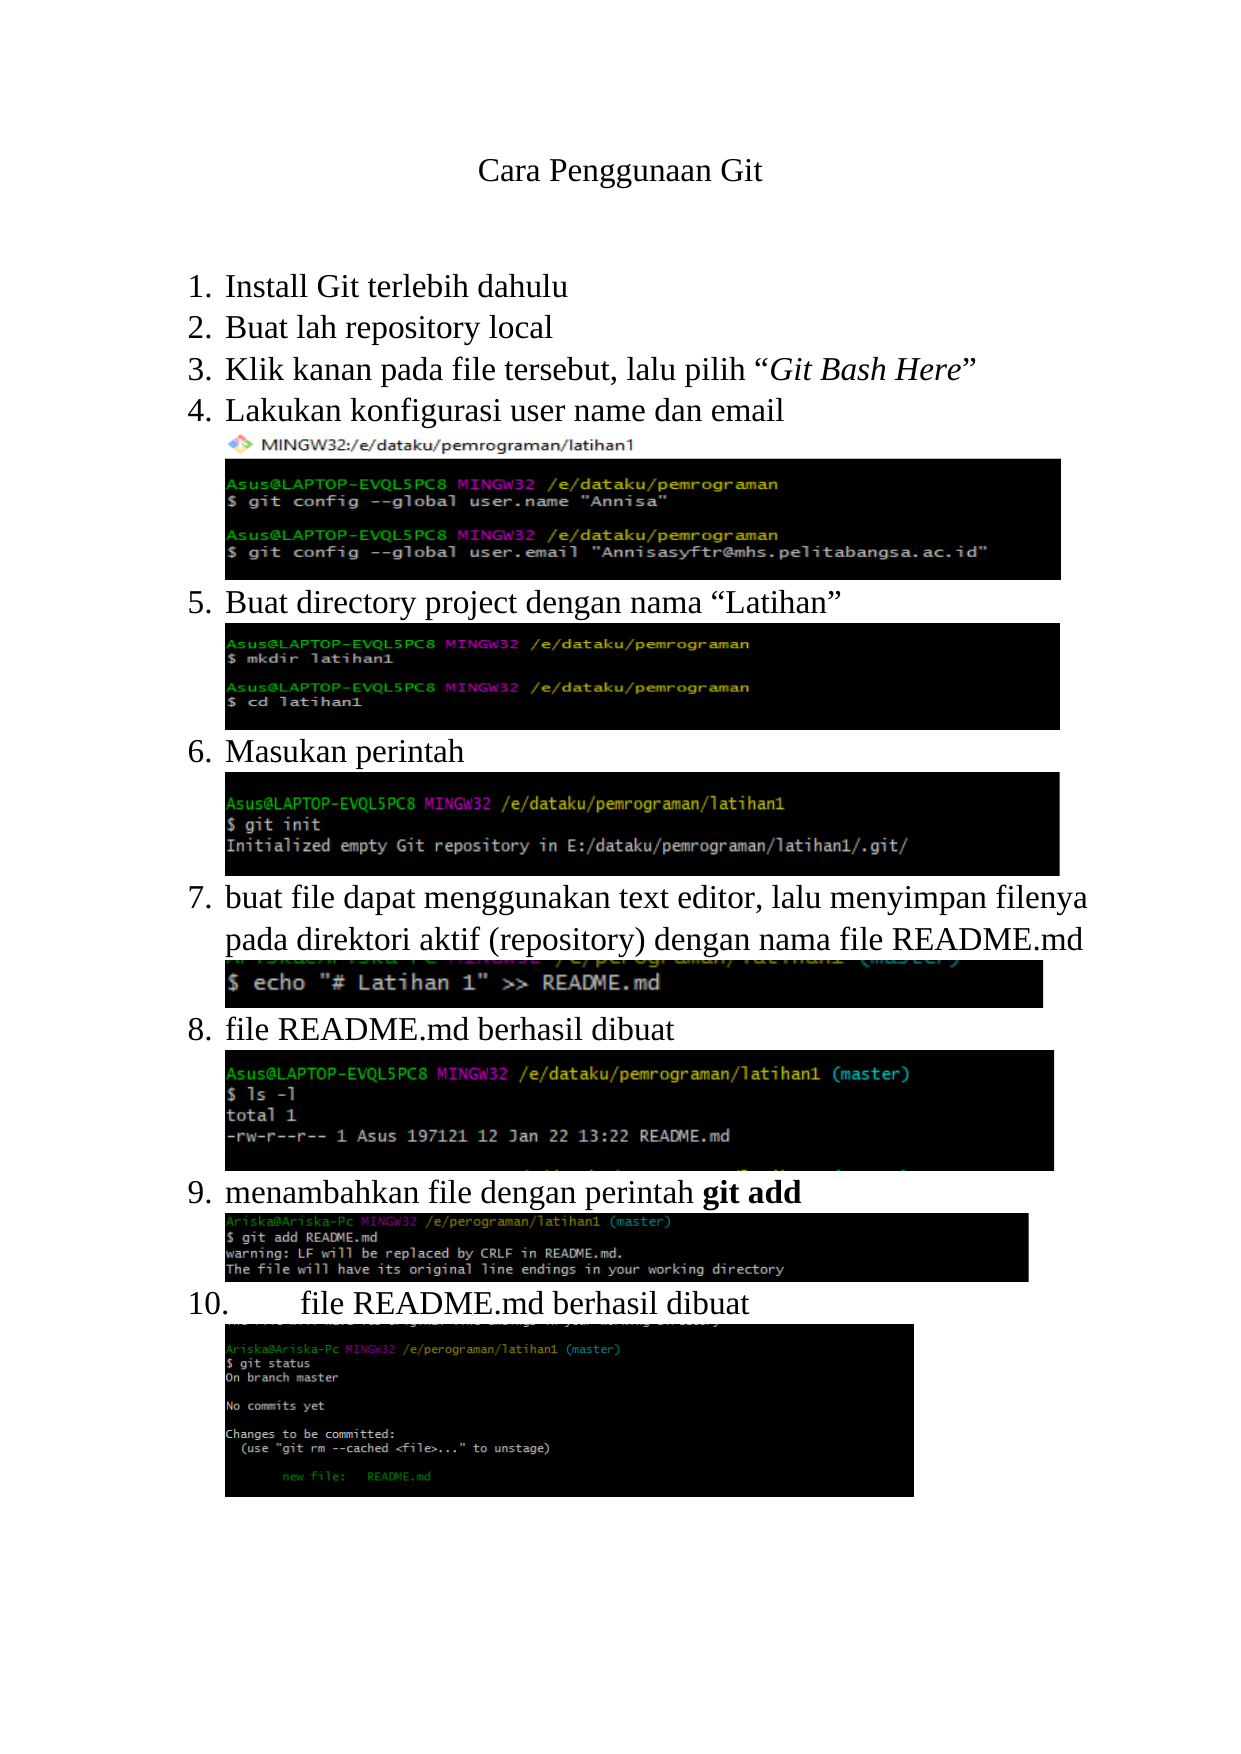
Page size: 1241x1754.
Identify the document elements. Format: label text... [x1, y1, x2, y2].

picture [225, 431, 1061, 580]
picture [225, 1213, 1029, 1282]
picture [225, 1324, 914, 1497]
picture [225, 960, 1044, 1008]
list file README.md berhasil dibuat [187, 1009, 1090, 1048]
list buat file dapat menggunakan text editor, lalu menyimpan filenya pada direktori aktif (repository) dengan nama file README.md [187, 878, 1090, 957]
text Cara Penggunaan Git [150, 150, 1090, 188]
list Klik kanan pada file tersebut, lalu pilih “Git Bash Here” [187, 349, 1090, 387]
list Buat lah repository local [187, 307, 1090, 346]
list Masukan perintah [187, 732, 1090, 770]
picture [225, 623, 1060, 730]
picture [225, 772, 1060, 876]
list Install Git terlebih dahulu [187, 266, 1090, 304]
list Lakukan konfigurasi user name dan email [187, 390, 1090, 428]
picture [225, 1050, 1055, 1171]
list file README.md berhasil dibuat [187, 1283, 1090, 1322]
list Buat directory project dengan nama “Latihan” [187, 582, 1090, 620]
list menambahkan file dengan perintah git add [187, 1173, 1090, 1211]
